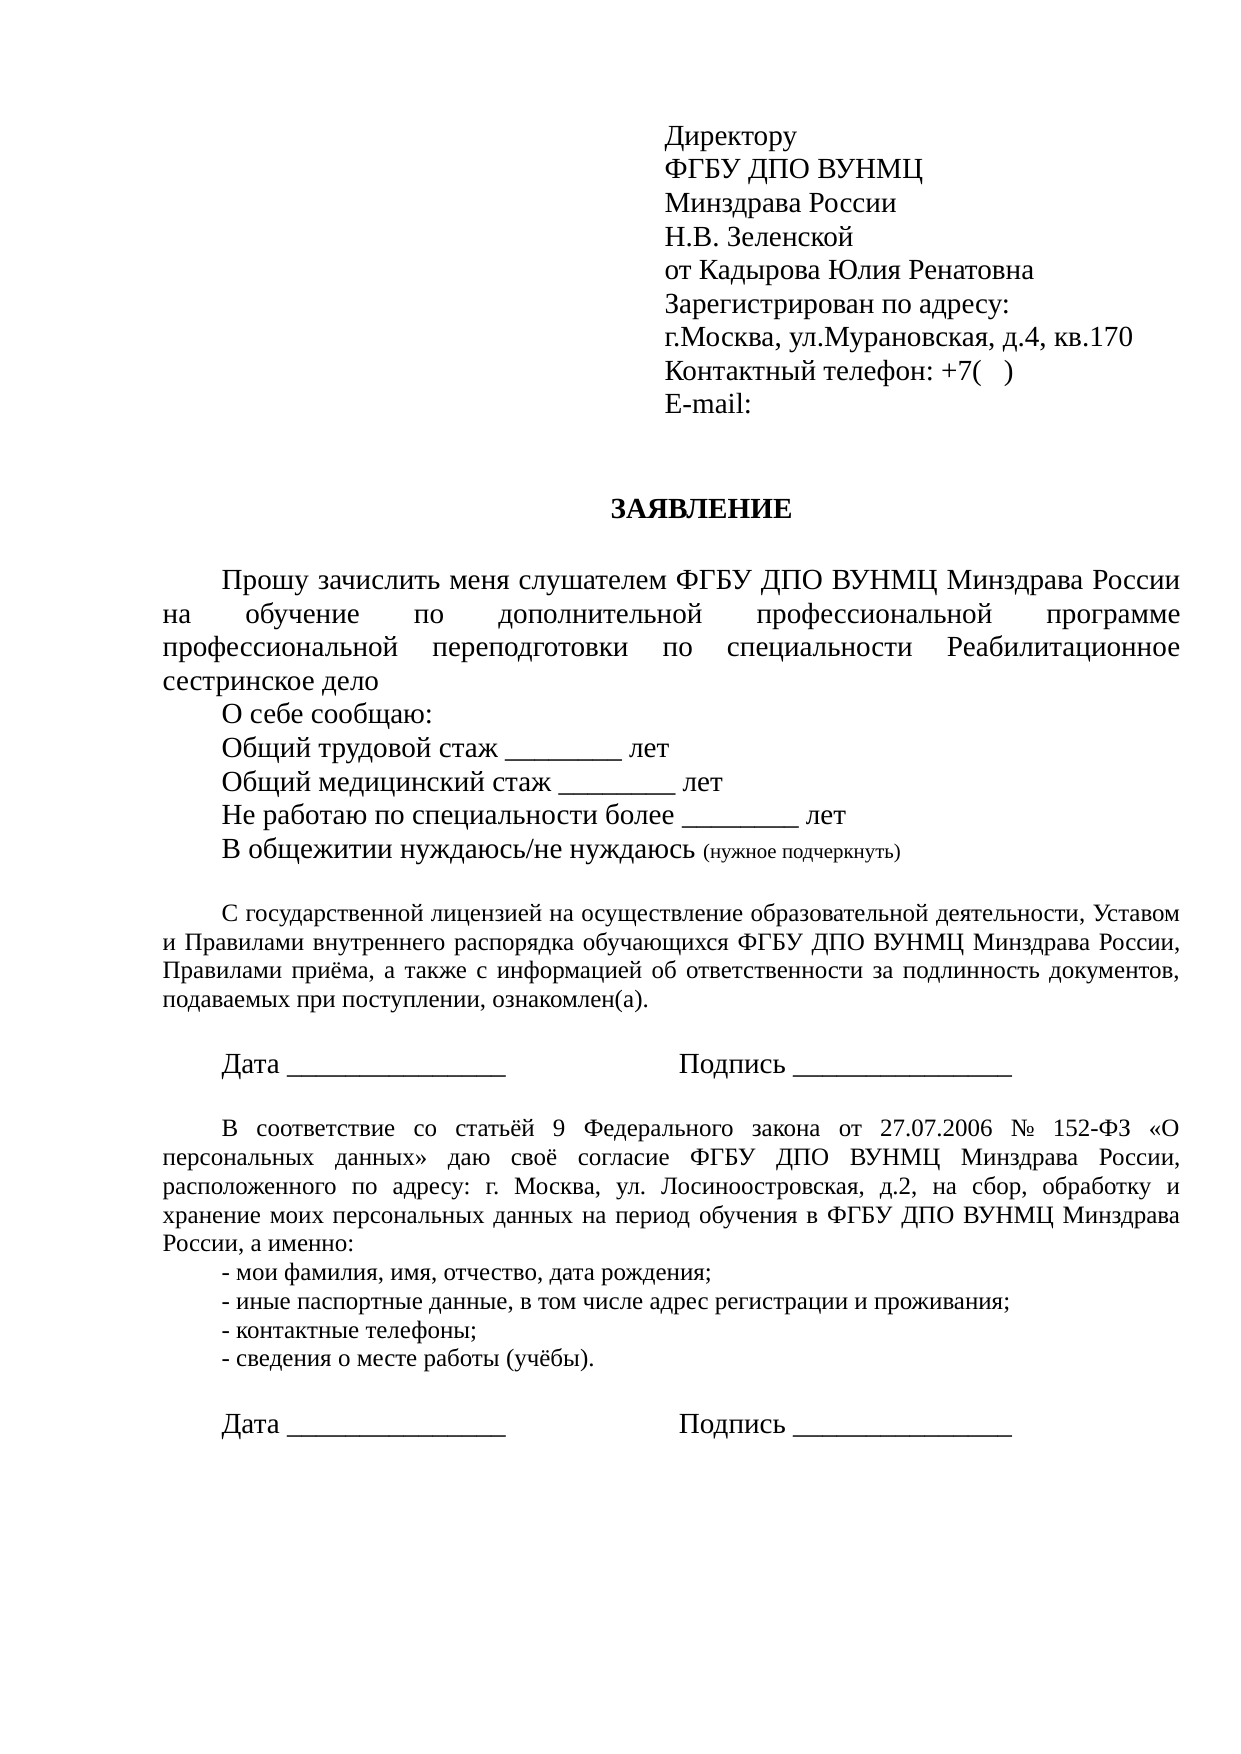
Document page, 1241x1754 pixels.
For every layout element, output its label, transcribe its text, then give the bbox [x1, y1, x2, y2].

text Не работаю по специальности более ________ лет [162, 797, 1181, 831]
text В общежитии нуждаюсь/не нуждаюсь (нужное подчеркнуть) [162, 831, 1181, 864]
text Общий трудовой стаж ________ лет [162, 730, 1181, 764]
text Н.В. Зеленской [664, 219, 1181, 252]
text - сведения о месте работы (учёбы). [162, 1343, 1181, 1372]
text ФГБУ ДПО ВУНМЦ [664, 152, 1181, 185]
text Зарегистрирован по адресу: [635, 286, 1181, 319]
text Дата _______________ Подпись _______________ [162, 1046, 1181, 1080]
text Дата _______________ Подпись _______________ [162, 1406, 1181, 1439]
text Общий медицинский стаж ________ лет [162, 764, 1181, 797]
text - контактные телефоны; [162, 1315, 1181, 1343]
text В соответствие со статьёй 9 Федерального закона от 27.07.2006 № 152-ФЗ «О персональных данных» даю своё согласие ФГБУ ДПО ВУНМЦ Минздрава России, расположенного по адресу: г. Москва, ул. Лосиноостровская, д.2, на сбор, обработку и хранение моих персональных данных на период обучения в ФГБУ ДПО ВУНМЦ Минздрава России, а именно: [162, 1113, 1181, 1257]
text Минздрава России [664, 185, 1181, 219]
text ЗАЯВЛЕНИЕ [162, 491, 1181, 525]
text - мои фамилия, имя, отчество, дата рождения; [162, 1257, 1181, 1286]
text - иные паспортные данные, в том числе адрес регистрации и проживания; [162, 1286, 1181, 1315]
text E-mail: [635, 386, 1181, 420]
text Контактный телефон: +7( ) [635, 353, 1181, 386]
text г.Москва, ул.Мурановская, д.4, кв.170 [635, 319, 1181, 353]
text С государственной лицензией на осуществление образовательной деятельности, Уставом и Правилами внутреннего распорядка обучающихся ФГБУ ДПО ВУНМЦ Минздрава России, Правилами приёма, а также с информацией об ответственности за подлинность документов, подаваемых при поступлении, ознакомлен(а). [162, 898, 1181, 1013]
text Директору [664, 118, 1181, 152]
text О себе сообщаю: [162, 697, 1181, 730]
text Прошу зачислить меня слушателем ФГБУ ДПО ВУНМЦ Минздрава России на обучение по дополнительной профессиональной программе профессиональной переподготовки по специальности Реабилитационное сестринское дело [162, 562, 1181, 697]
text от Кадырова Юлия Ренатовна [635, 252, 1181, 286]
